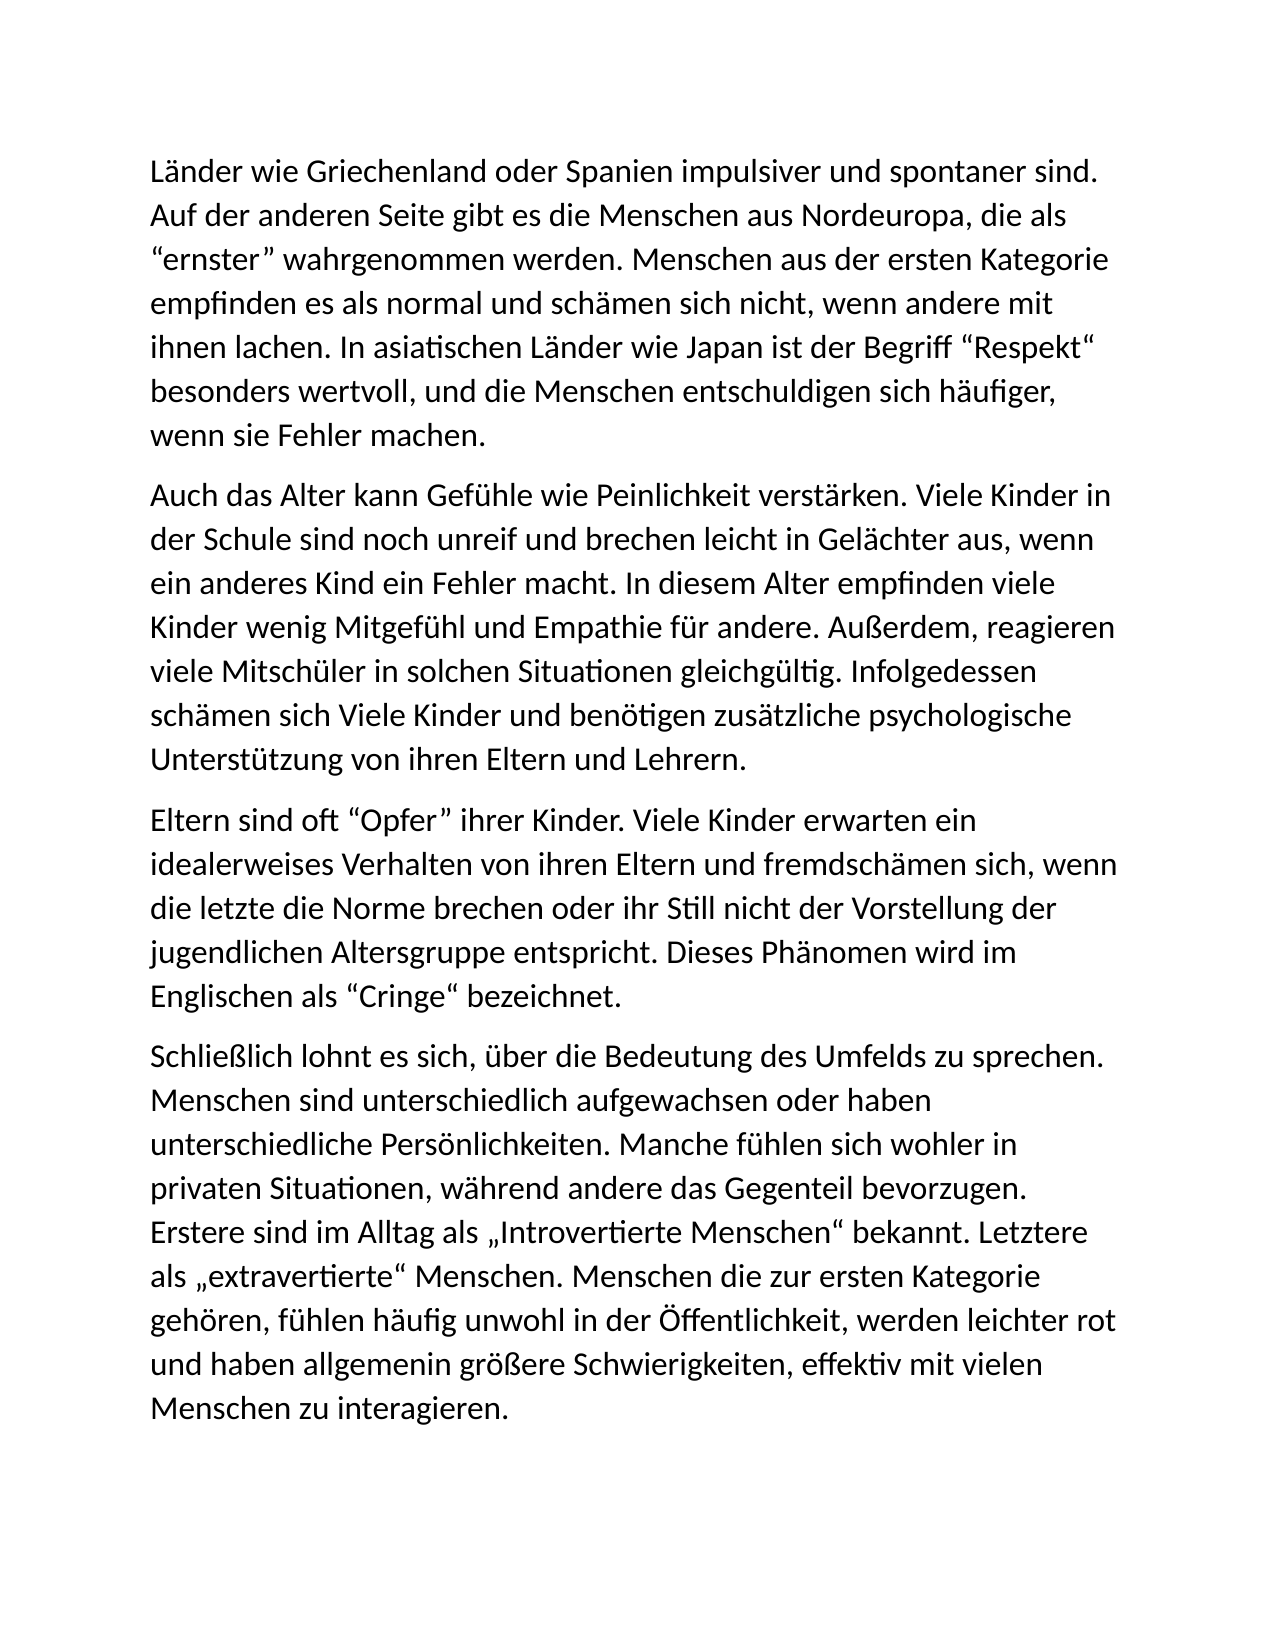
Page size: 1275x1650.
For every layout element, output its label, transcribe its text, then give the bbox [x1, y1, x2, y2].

text Schließlich lohnt es sich, über die Bedeutung des Umfelds zu sprechen. Menschen sind unterschiedlich aufgewachsen oder haben unterschiedliche Persönlichkeiten. Manche fühlen sich wohler in privaten Situationen, während andere das Gegenteil bevorzugen. Erstere sind im Alltag als „Introvertierte Menschen“ bekannt. Letztere als „extravertierte“ Menschen. Menschen die zur ersten Kategorie gehören, fühlen häufig unwohl in der Öffentlichkeit, werden leichter rot und haben allgemenin größere Schwierigkeiten, effektiv mit vielen Menschen zu interagieren. [150, 1035, 1125, 1428]
text Auch das Alter kann Gefühle wie Peinlichkeit verstärken. Viele Kinder in der Schule sind noch unreif und brechen leicht in Gelächter aus, wenn ein anderes Kind ein Fehler macht. In diesem Alter empfinden viele Kinder wenig Mitgefühl und Empathie für andere. Außerdem, reagieren viele Mitschüler in solchen Situationen gleichgültig. Infolgedessen schämen sich Viele Kinder und benötigen zusätzliche psychologische Unterstützung von ihren Eltern und Lehrern. [150, 474, 1125, 779]
text Eltern sind oft “Opfer” ihrer Kinder. Viele Kinder erwarten ein idealerweises Verhalten von ihren Eltern und fremdschämen sich, wenn die letzte die Norme brechen oder ihr Still nicht der Vorstellung der jugendlichen Altersgruppe entspricht. Dieses Phänomen wird im Englischen als “Cringe“ bezeichnet. [150, 799, 1125, 1015]
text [150, 150, 1125, 454]
